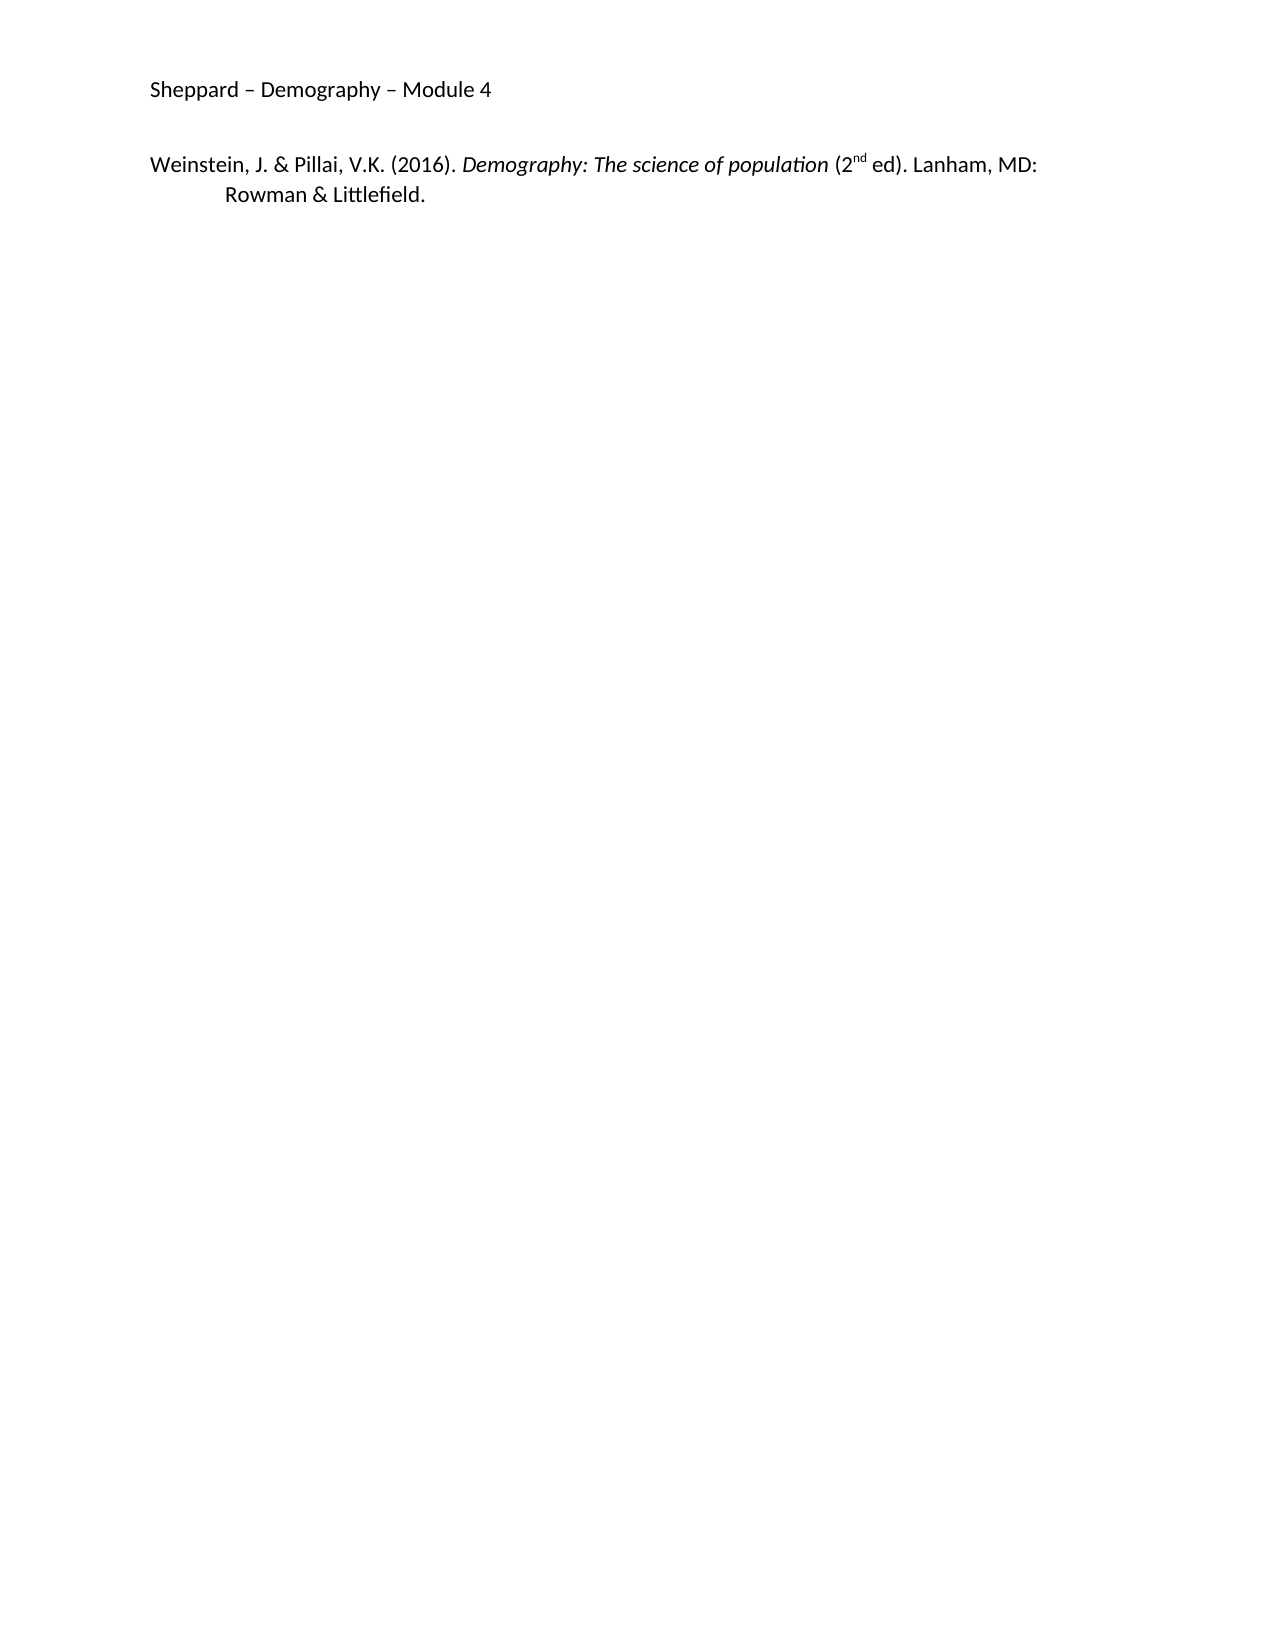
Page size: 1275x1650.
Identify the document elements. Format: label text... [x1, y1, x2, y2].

text Weinstein, J. & Pillai, V.K. (2016). Demography: The science of population (2nd ed). Lanham, MD: Rowman & Littlefield. [150, 150, 1125, 208]
